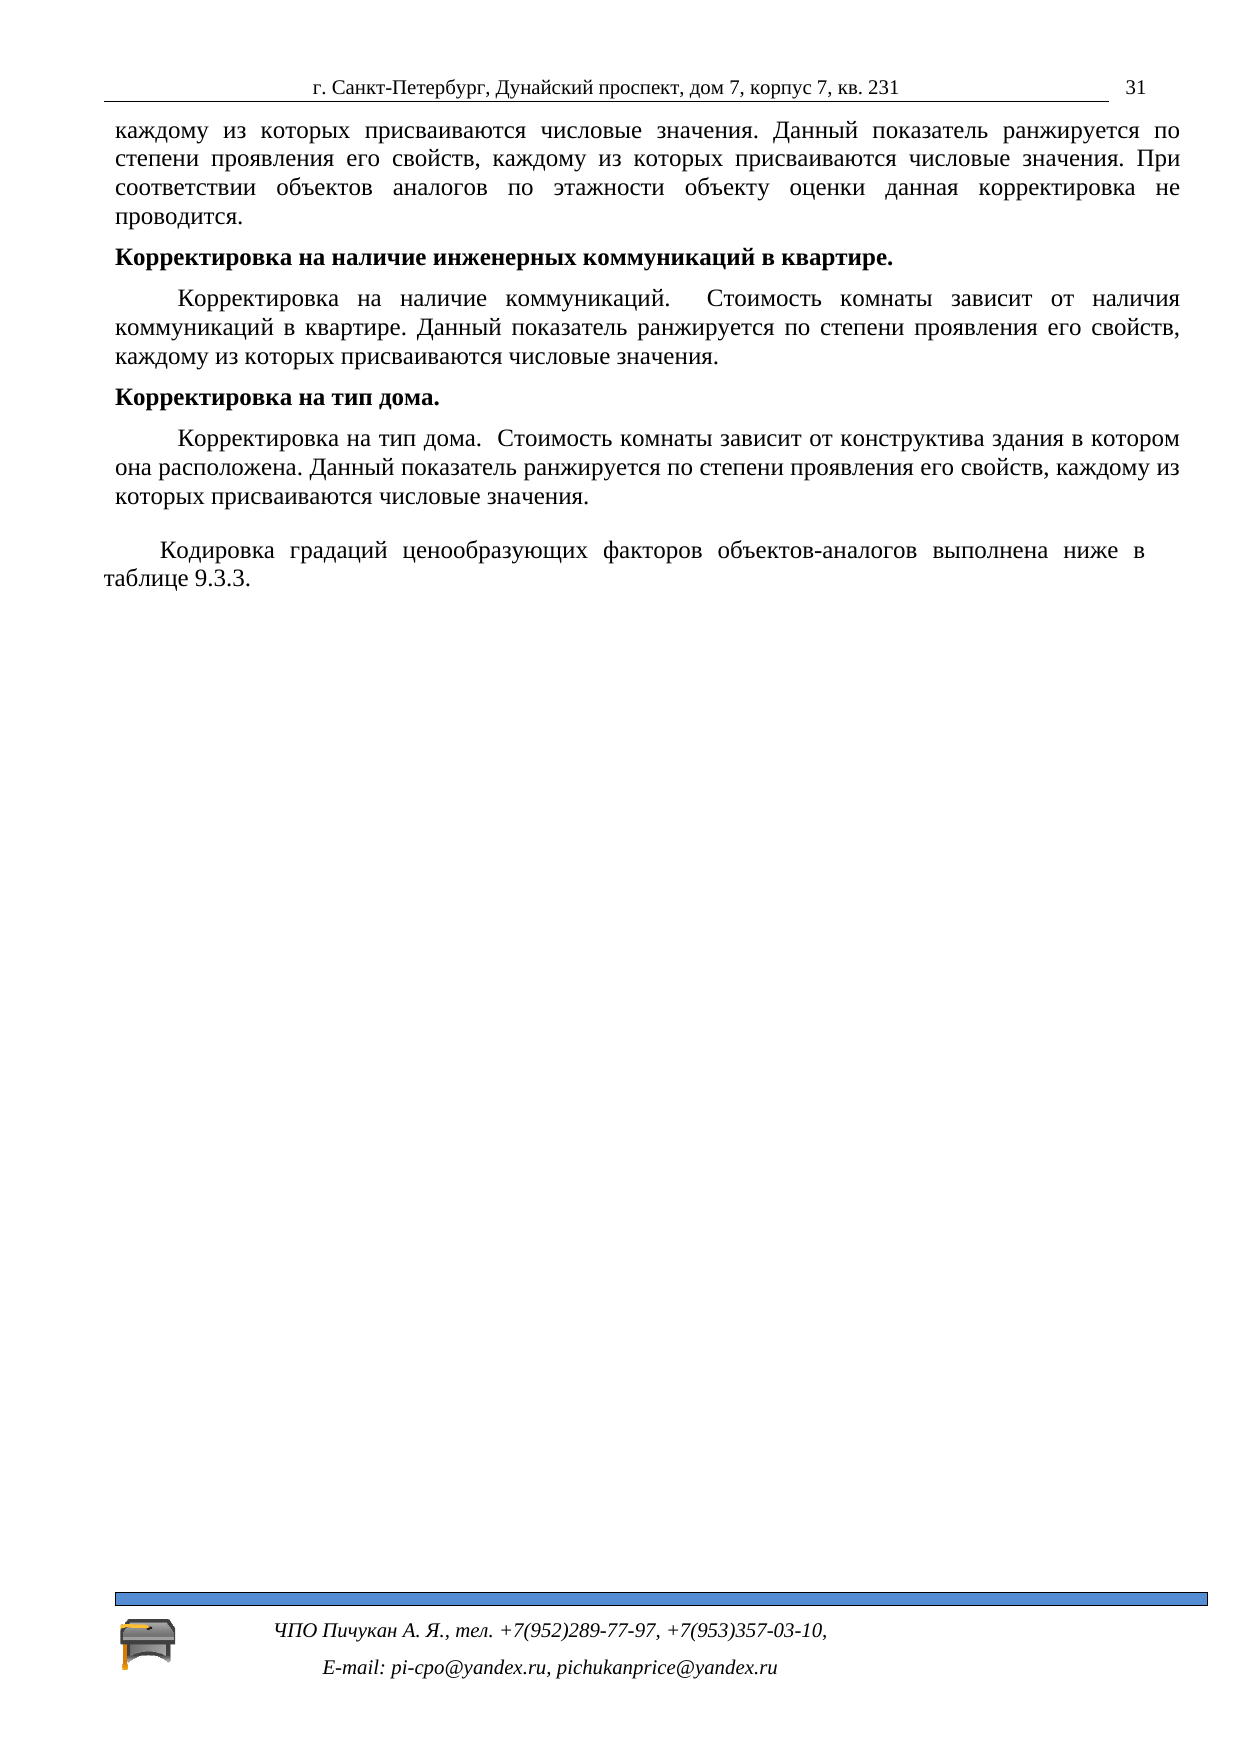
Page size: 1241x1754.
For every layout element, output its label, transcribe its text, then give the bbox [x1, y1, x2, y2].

table_cell Корректировка на наличие инженерных коммуникаций в квартире. [104, 230, 1193, 271]
table_cell Корректировка на тип дома. [104, 370, 1193, 411]
table_cell Корректировка на тип дома. Стоимость комнаты зависит от конструктива здания в котором она расположена. Данный показатель ранжируется по степени проявления его свойств, каждому из которых присваиваются числовые значения. [104, 411, 1193, 510]
text Кодировка градаций ценообразующих факторов объектов-аналогов выполнена ниже в таблице 9.3.3. [103, 535, 1146, 592]
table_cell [104, 102, 1193, 230]
table_cell Корректировка на наличие коммуникаций. Стоимость комнаты зависит от наличия коммуникаций в квартире. Данный показатель ранжируется по степени проявления его свойств, каждому из которых присваиваются числовые значения. [104, 271, 1193, 370]
picture [118, 1615, 175, 1672]
